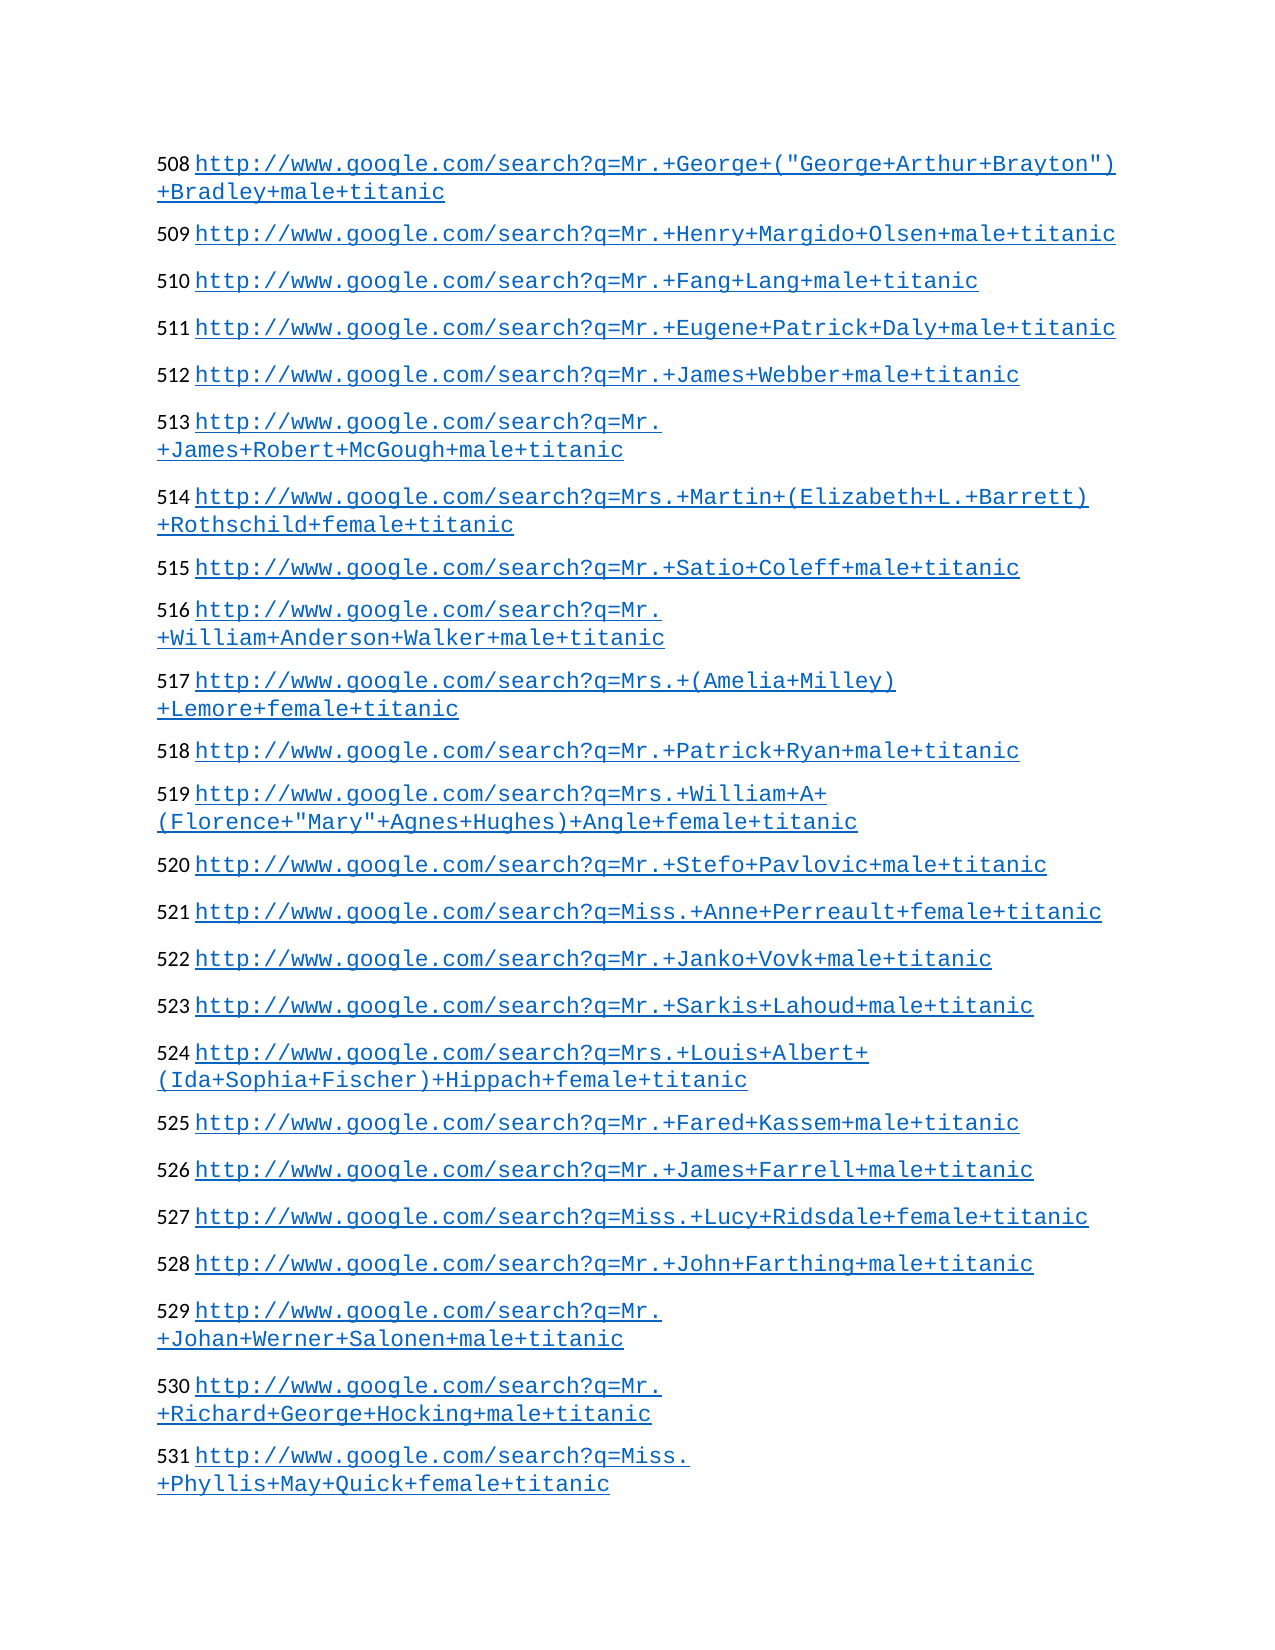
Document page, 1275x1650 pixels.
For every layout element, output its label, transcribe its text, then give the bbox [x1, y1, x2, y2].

text 508 http://www.google.com/search?q=Mr.+George+("George+Arthur+Brayton")+Bradley+male+titanic [156, 150, 1118, 206]
text 519 http://www.google.com/search?q=Mrs.+William+A+(Florence+"Mary"+Agnes+Hughes)+Angle+female+titanic [156, 780, 1118, 836]
text 517 http://www.google.com/search?q=Mrs.+(Amelia+Milley)+Lemore+female+titanic [156, 667, 1118, 723]
text 516 http://www.google.com/search?q=Mr.+William+Anderson+Walker+male+titanic [156, 596, 1118, 652]
text 509 http://www.google.com/search?q=Mr.+Henry+Margido+Olsen+male+titanic [156, 221, 1118, 249]
text 525 http://www.google.com/search?q=Mr.+Fared+Kassem+male+titanic [156, 1109, 1118, 1137]
text 510 http://www.google.com/search?q=Mr.+Fang+Lang+male+titanic [156, 267, 1118, 296]
text 530 http://www.google.com/search?q=Mr.+Richard+George+Hocking+male+titanic [156, 1372, 1118, 1428]
text 511 http://www.google.com/search?q=Mr.+Eugene+Patrick+Daly+male+titanic [156, 314, 1118, 343]
text 526 http://www.google.com/search?q=Mr.+James+Farrell+male+titanic [156, 1156, 1118, 1184]
text 523 http://www.google.com/search?q=Mr.+Sarkis+Lahoud+male+titanic [156, 992, 1118, 1020]
text 518 http://www.google.com/search?q=Mr.+Patrick+Ryan+male+titanic [156, 737, 1118, 766]
text 515 http://www.google.com/search?q=Mr.+Satio+Coleff+male+titanic [156, 554, 1118, 582]
text 513 http://www.google.com/search?q=Mr.+James+Robert+McGough+male+titanic [156, 408, 1118, 464]
text 529 http://www.google.com/search?q=Mr.+Johan+Werner+Salonen+male+titanic [156, 1297, 1118, 1353]
text 527 http://www.google.com/search?q=Miss.+Lucy+Ridsdale+female+titanic [156, 1203, 1118, 1231]
text 528 http://www.google.com/search?q=Mr.+John+Farthing+male+titanic [156, 1250, 1118, 1278]
text 514 http://www.google.com/search?q=Mrs.+Martin+(Elizabeth+L.+Barrett)+Rothschild+female+titanic [156, 483, 1118, 539]
text 522 http://www.google.com/search?q=Mr.+Janko+Vovk+male+titanic [156, 945, 1118, 973]
text 531 http://www.google.com/search?q=Miss.+Phyllis+May+Quick+female+titanic [156, 1442, 1118, 1498]
text 524 http://www.google.com/search?q=Mrs.+Louis+Albert+(Ida+Sophia+Fischer)+Hippach+female+titanic [156, 1039, 1118, 1095]
text 512 http://www.google.com/search?q=Mr.+James+Webber+male+titanic [156, 361, 1118, 389]
text 521 http://www.google.com/search?q=Miss.+Anne+Perreault+female+titanic [156, 898, 1118, 926]
text 520 http://www.google.com/search?q=Mr.+Stefo+Pavlovic+male+titanic [156, 851, 1118, 879]
